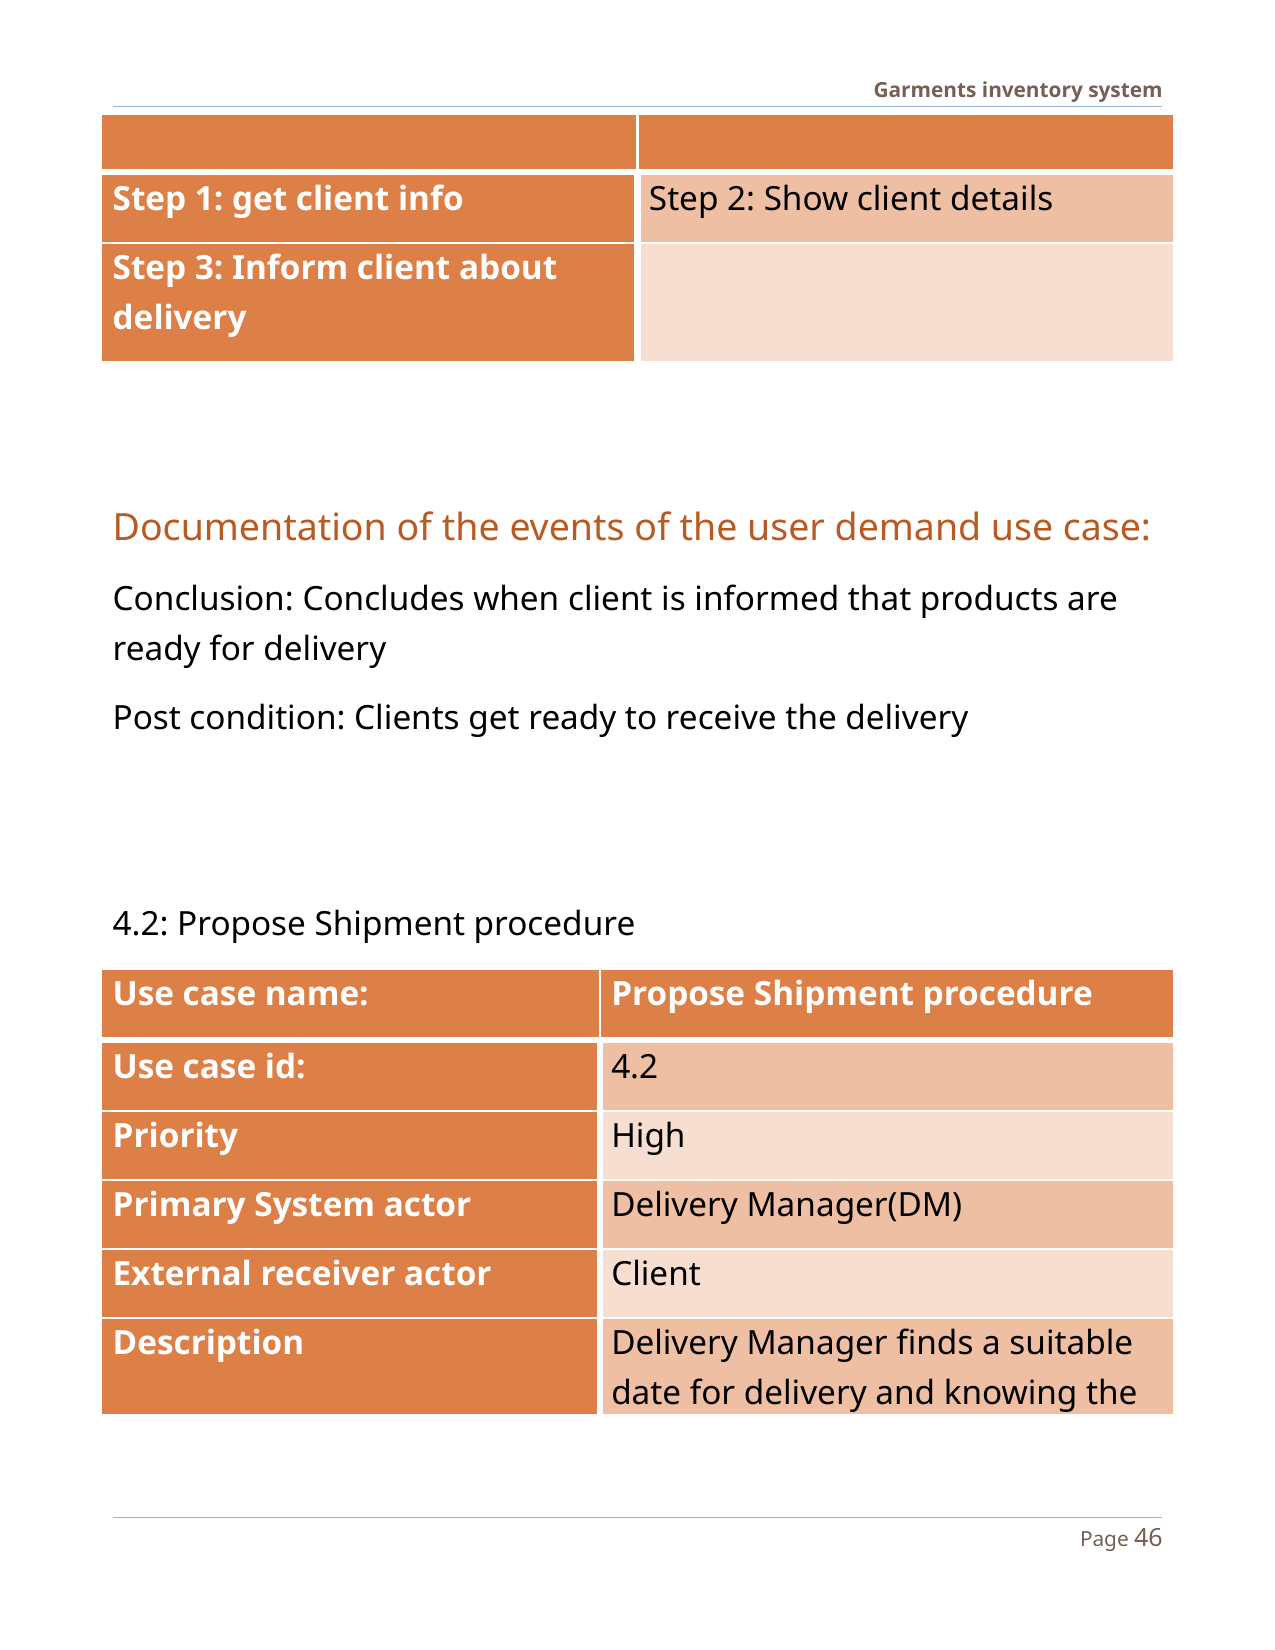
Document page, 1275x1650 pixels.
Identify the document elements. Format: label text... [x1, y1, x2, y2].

table_cell Client [603, 1250, 1173, 1317]
table_cell High [603, 1112, 1173, 1179]
table_header System response [639, 115, 1173, 169]
table_cell Delivery Manager(DM) [603, 1181, 1173, 1248]
table_cell Priority [102, 1112, 597, 1179]
table_cell External receiver actor [102, 1250, 597, 1317]
table_cell Step 3: Inform client about delivery [102, 244, 634, 361]
text Conclusion: Concludes when client is informed that products are ready for delivery [112, 575, 1162, 670]
table_cell 4.2 [603, 1043, 1173, 1110]
table_cell Step 1: get client info [102, 175, 634, 242]
table_cell Primary System actor [102, 1181, 597, 1248]
table_cell Use case id: [102, 1043, 597, 1110]
table_header Actor action [102, 115, 636, 169]
table_header Propose Shipment procedure [601, 970, 1173, 1037]
table_header Use case name: [102, 970, 599, 1037]
text Documentation of the events of the user demand use case: [112, 500, 1162, 551]
text 4.2: Propose Shipment procedure [112, 899, 1162, 945]
table_cell Step 2: Show client details [641, 175, 1173, 242]
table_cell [603, 1319, 1173, 1414]
table_cell [641, 244, 1173, 361]
table_cell Description [102, 1319, 597, 1414]
text Post condition: Clients get ready to receive the delivery [112, 693, 1162, 739]
